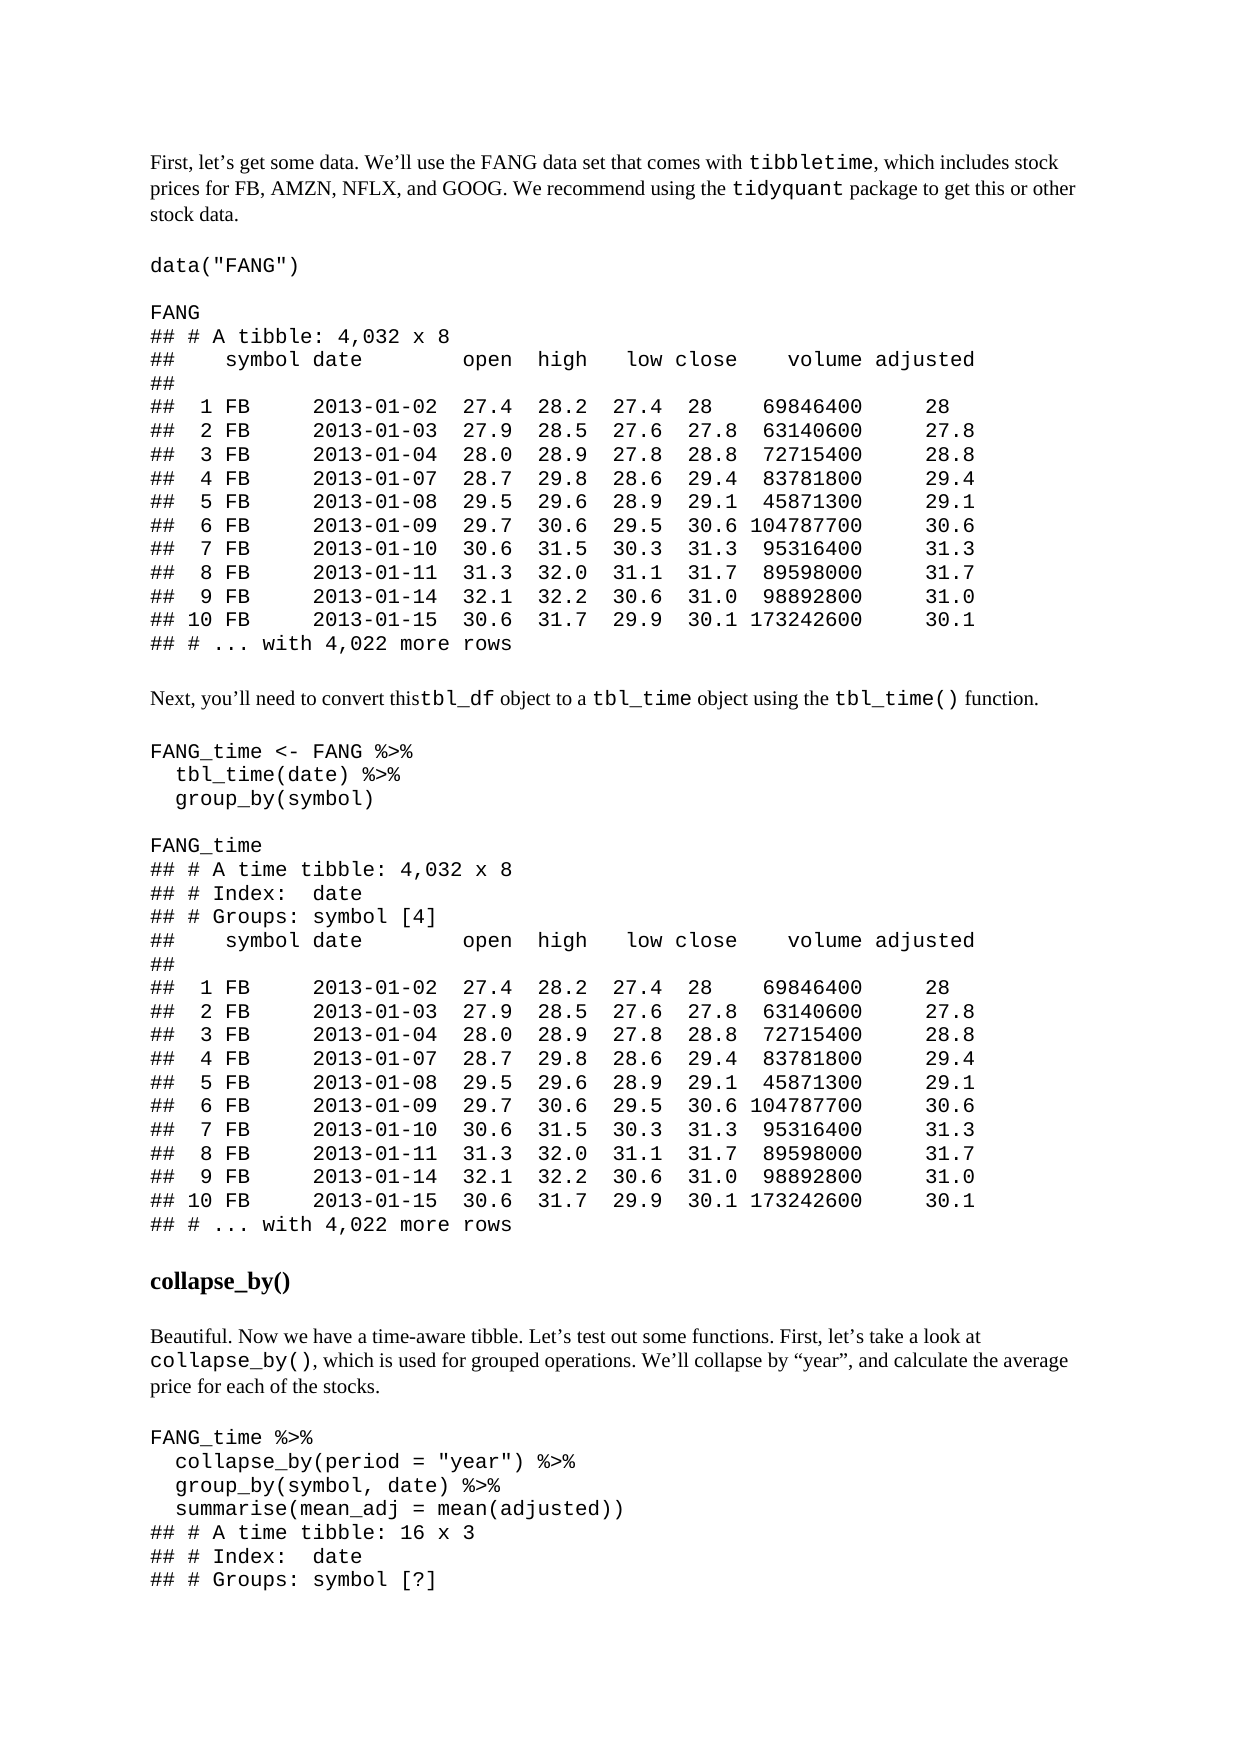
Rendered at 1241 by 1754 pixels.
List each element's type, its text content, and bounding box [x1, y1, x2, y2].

text ## 8 FB 2013-01-11 31.3 32.0 31.1 31.7 89598000 31.7 [150, 562, 1090, 586]
text First, let’s get some data. We’ll use the FANG data set that comes with tibbletime, which includes stock prices for FB, AMZN, NFLX, and GOOG. We recommend using the tidyquant package to get this or other stock data. [150, 150, 1090, 226]
text ## 7 FB 2013-01-10 30.6 31.5 30.3 31.3 95316400 31.3 [150, 1119, 1090, 1143]
text FANG_time [150, 835, 1090, 859]
text ## 9 FB 2013-01-14 32.1 32.2 30.6 31.0 98892800 31.0 [150, 1166, 1090, 1190]
text ## 6 FB 2013-01-09 29.7 30.6 29.5 30.6 104787700 30.6 [150, 515, 1090, 538]
text collapse_by() [150, 1266, 1090, 1295]
text ## 8 FB 2013-01-11 31.3 32.0 31.1 31.7 89598000 31.7 [150, 1143, 1090, 1166]
text ## 2 FB 2013-01-03 27.9 28.5 27.6 27.8 63140600 27.8 [150, 1001, 1090, 1024]
text ## # A time tibble: 16 x 3 [150, 1522, 1090, 1546]
text data("FANG") [150, 255, 1090, 278]
text ## 10 FB 2013-01-15 30.6 31.7 29.9 30.1 173242600 30.1 [150, 609, 1090, 633]
text ## 6 FB 2013-01-09 29.7 30.6 29.5 30.6 104787700 30.6 [150, 1095, 1090, 1119]
text Next, you’ll need to convert thistbl_df object to a tbl_time object using the tbl_time() function. [150, 686, 1090, 712]
text ## symbol date open high low close volume adjusted [150, 349, 1090, 373]
text FANG_time <- FANG %>% [150, 741, 1090, 764]
text ## 1 FB 2013-01-02 27.4 28.2 27.4 28 69846400 28 [150, 977, 1090, 1001]
text ## 9 FB 2013-01-14 32.1 32.2 30.6 31.0 98892800 31.0 [150, 586, 1090, 609]
text ## 4 FB 2013-01-07 28.7 29.8 28.6 29.4 83781800 29.4 [150, 467, 1090, 491]
text ## 1 FB 2013-01-02 27.4 28.2 27.4 28 69846400 28 [150, 397, 1090, 420]
text collapse_by(period = "year") %>% [150, 1451, 1090, 1475]
text ## # Groups: symbol [?] [150, 1569, 1090, 1593]
text ## 3 FB 2013-01-04 28.0 28.9 27.8 28.8 72715400 28.8 [150, 1024, 1090, 1048]
text ## # A time tibble: 4,032 x 8 [150, 859, 1090, 883]
text ## # Index: date [150, 1546, 1090, 1569]
text ## 2 FB 2013-01-03 27.9 28.5 27.6 27.8 63140600 27.8 [150, 420, 1090, 444]
text group_by(symbol, date) %>% [150, 1475, 1090, 1498]
text tbl_time(date) %>% [150, 764, 1090, 788]
text ## [150, 953, 1090, 977]
text group_by(symbol) [150, 788, 1090, 812]
text ## symbol date open high low close volume adjusted [150, 930, 1090, 953]
text ## 7 FB 2013-01-10 30.6 31.5 30.3 31.3 95316400 31.3 [150, 538, 1090, 562]
text ## # ... with 4,022 more rows [150, 1214, 1090, 1237]
text ## # Index: date [150, 883, 1090, 906]
text FANG [150, 302, 1090, 326]
text ## 4 FB 2013-01-07 28.7 29.8 28.6 29.4 83781800 29.4 [150, 1048, 1090, 1072]
text ## 5 FB 2013-01-08 29.5 29.6 28.9 29.1 45871300 29.1 [150, 491, 1090, 515]
text Beautiful. Now we have a time-aware tibble. Let’s test out some functions. First, let’s take a look at collapse_by(), which is used for grouped operations. We’ll collapse by “year”, and calculate the average price for each of the stocks. [150, 1324, 1090, 1398]
text ## [150, 373, 1090, 397]
text ## # Groups: symbol [4] [150, 906, 1090, 930]
text ## 5 FB 2013-01-08 29.5 29.6 28.9 29.1 45871300 29.1 [150, 1072, 1090, 1095]
text ## # ... with 4,022 more rows [150, 633, 1090, 657]
text ## # A tibble: 4,032 x 8 [150, 326, 1090, 349]
text ## 10 FB 2013-01-15 30.6 31.7 29.9 30.1 173242600 30.1 [150, 1190, 1090, 1214]
text FANG_time %>% [150, 1427, 1090, 1451]
text summarise(mean_adj = mean(adjusted)) [150, 1498, 1090, 1522]
text ## 3 FB 2013-01-04 28.0 28.9 27.8 28.8 72715400 28.8 [150, 444, 1090, 467]
